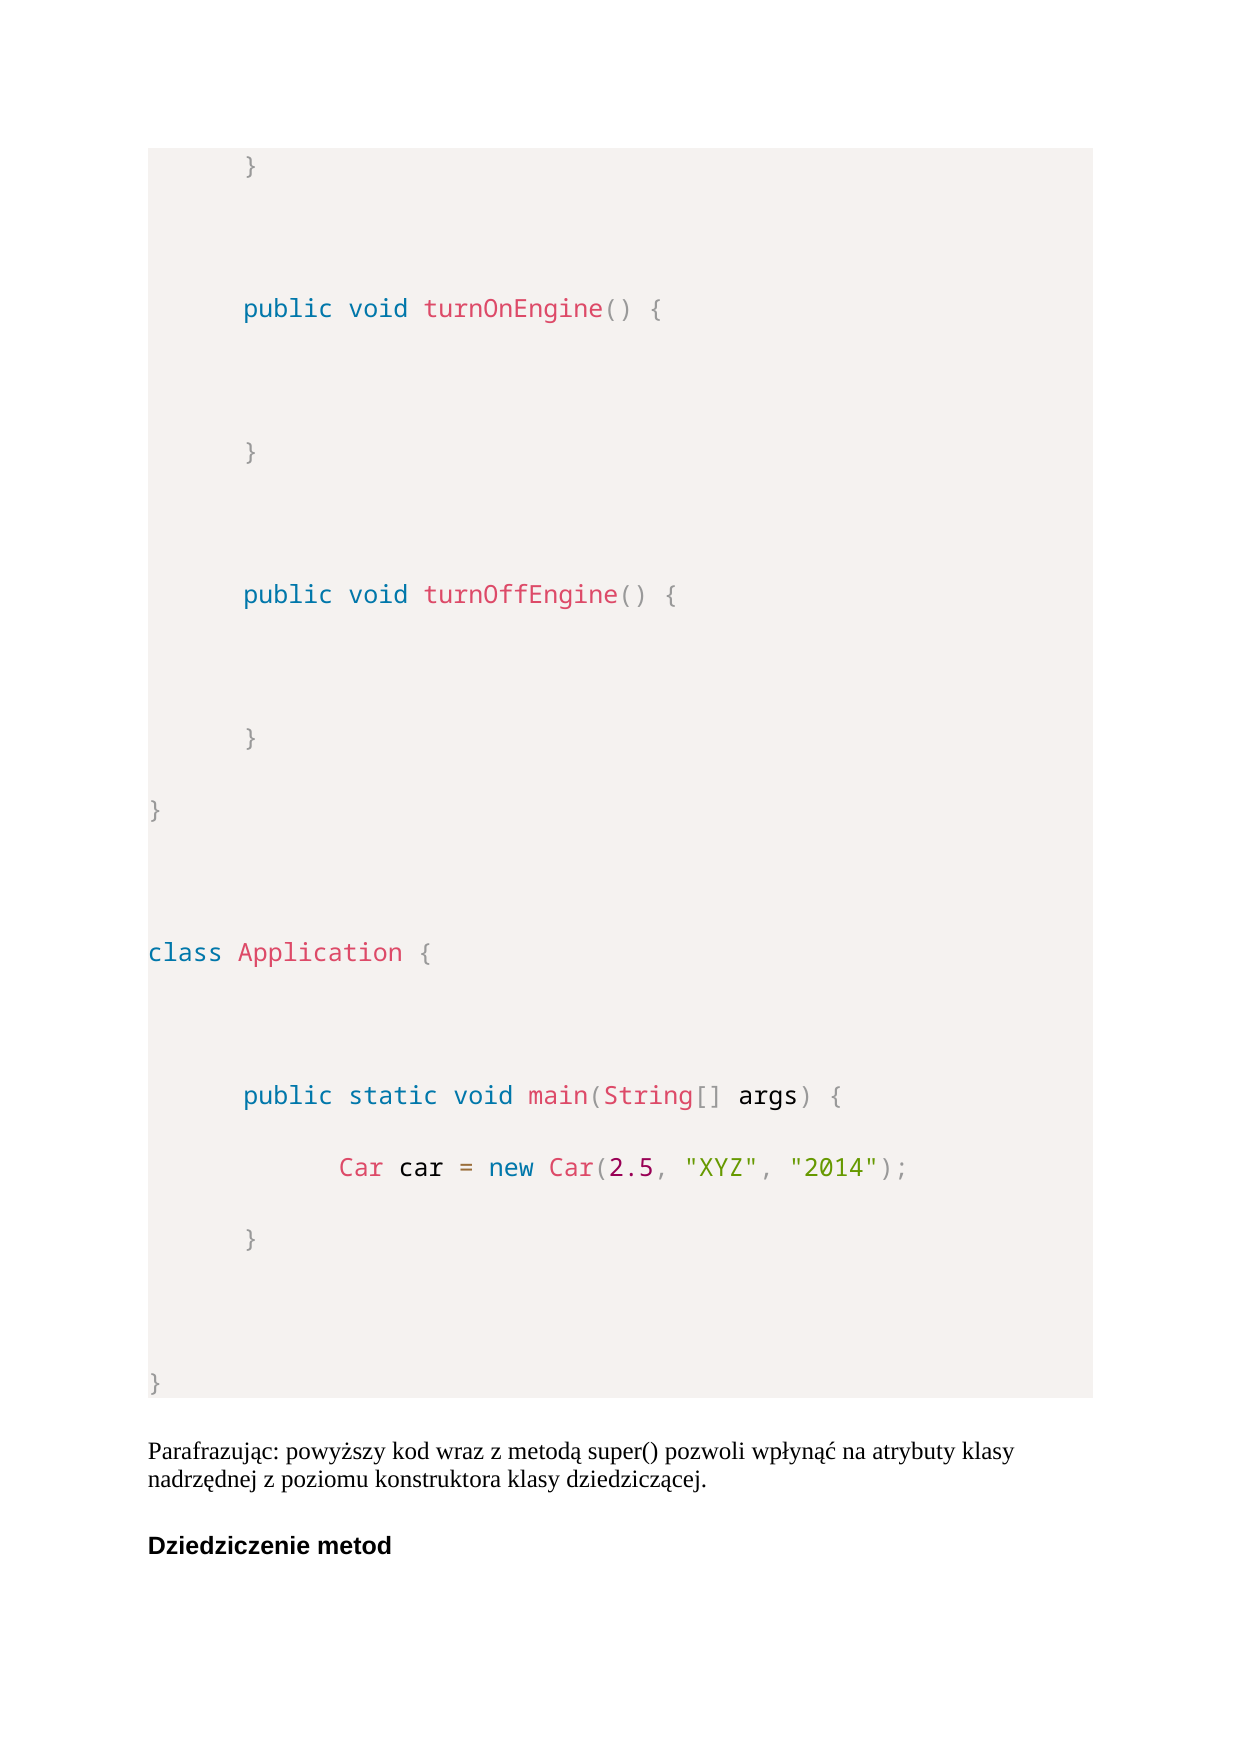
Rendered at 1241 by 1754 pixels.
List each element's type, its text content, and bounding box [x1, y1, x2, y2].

text } [148, 792, 1093, 826]
text Dziedziczenie metod [148, 1531, 1093, 1559]
text public void turnOffEngine() { [148, 577, 1093, 611]
text class Application { [148, 935, 1093, 969]
text } [148, 1364, 1093, 1398]
text } [148, 434, 1093, 468]
text } [148, 1221, 1093, 1255]
text public void turnOnEngine() { [148, 291, 1093, 325]
text public static void main(String[] args) { [148, 1078, 1093, 1112]
text Parafrazując: powyższy kod wraz z metodą super() pozwoli wpłynąć na atrybuty klasy nadrzędnej z poziomu konstruktora klasy dziedziczącej. [148, 1436, 1093, 1493]
text Car car = new Car(2.5, "XYZ", "2014"); [148, 1149, 1093, 1183]
text } [148, 720, 1093, 754]
text } [148, 148, 1093, 182]
